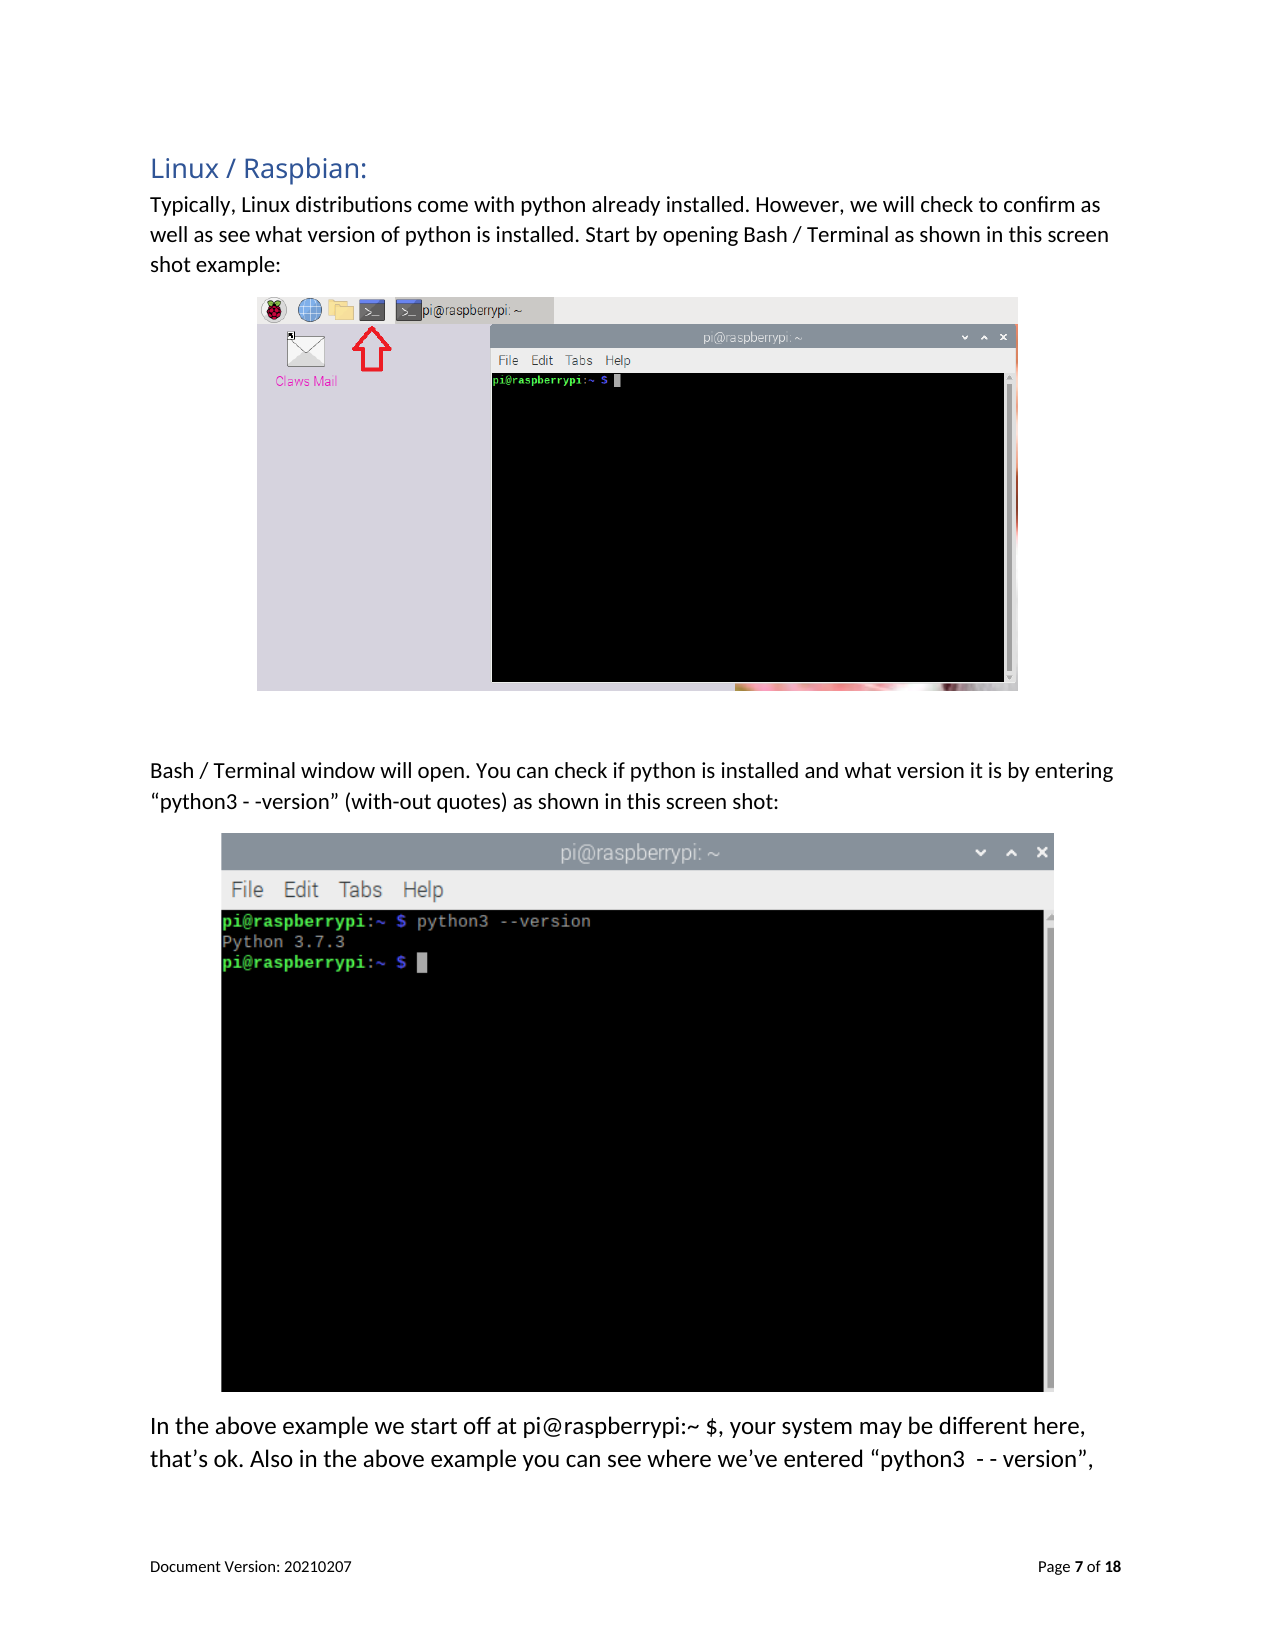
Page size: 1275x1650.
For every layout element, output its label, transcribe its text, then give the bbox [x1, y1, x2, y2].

text Bash / Terminal window will open. You can check if python is installed and what version it is by entering “python3 - -version” (with-out quotes) as shown in this screen shot: [150, 757, 1125, 815]
picture [221, 833, 1054, 1392]
subtitle Linux / Raspbian: [150, 150, 1125, 187]
text Typically, Linux distributions come with python already installed. However, we will check to confirm as well as see what version of python is installed. Start by opening Bash / Terminal as shown in this screen shot example: [150, 190, 1125, 278]
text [150, 1411, 1125, 1474]
picture [257, 297, 1018, 691]
